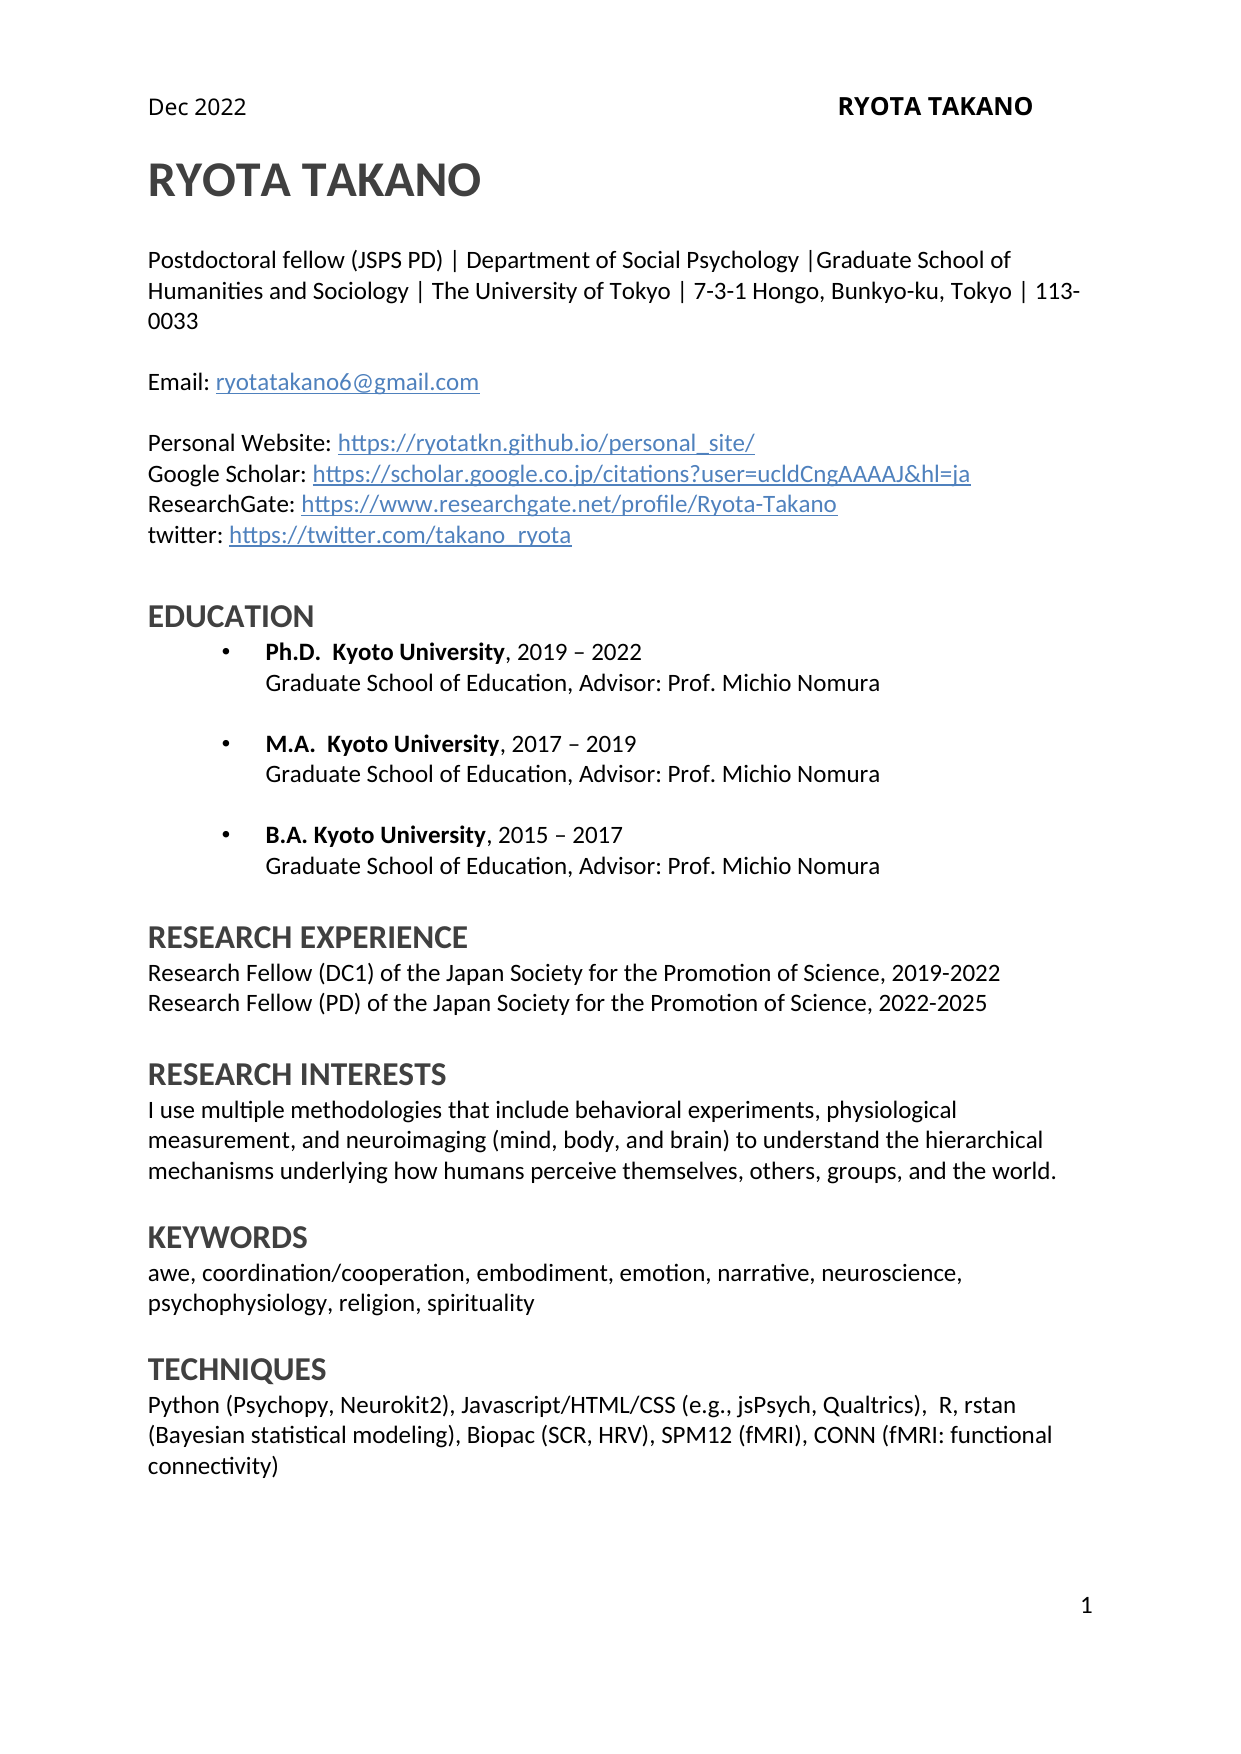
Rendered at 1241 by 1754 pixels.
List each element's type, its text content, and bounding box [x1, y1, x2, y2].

list Graduate School of Education, Advisor: Prof. Michio Nomura [265, 667, 1092, 697]
text Google Scholar: https://scholar.google.co.jp/citations?user=ucldCngAAAAJ&hl=ja [148, 458, 1092, 488]
text Personal Website: https://ryotatkn.github.io/personal_site/ [148, 427, 1092, 458]
text Email: ryotatakano6@gmail.com [148, 366, 1092, 397]
list Ph.D. Kyoto University, 2019 – 2022 [222, 636, 1092, 667]
list B.A. Kyoto University, 2015 – 2017 [222, 819, 1092, 850]
text RESEARCH EXPERIENCE [148, 916, 1092, 957]
text RESEARCH INTERESTS [148, 1053, 1092, 1094]
text KEYWORDS [148, 1216, 1092, 1257]
text RYOTA TAKANO [148, 148, 1092, 209]
text EDUCATION [148, 595, 1092, 636]
text TECHNIQUES [148, 1348, 1092, 1389]
text ResearchGate: https://www.researchgate.net/profile/Ryota-Takano [148, 488, 1092, 519]
text I use multiple methodologies that include behavioral experiments, physiological measurement, and neuroimaging (mind, body, and brain) to understand the hierarchical mechanisms underlying how humans perceive themselves, others, groups, and the world. [148, 1094, 1092, 1186]
text Postdoctoral fellow (JSPS PD) | Department of Social Psychology |Graduate School of Humanities and Sociology | The University of Tokyo | 7-3-1 Hongo, Bunkyo-ku, Tokyo | 113-0033 [148, 244, 1092, 336]
text Python (Psychopy, Neurokit2), Javascript/HTML/CSS (e.g., jsPsych, Qualtrics), R, rstan (Bayesian statistical modeling), Biopac (SCR, HRV), SPM12 (fMRI), CONN (fMRI: functional connectivity) [148, 1389, 1092, 1481]
list Graduate School of Education, Advisor: Prof. Michio Nomura [265, 850, 1092, 880]
list Graduate School of Education, Advisor: Prof. Michio Nomura [265, 758, 1092, 789]
text Research Fellow (DC1) of the Japan Society for the Promotion of Science, 2019-2022 [148, 957, 1092, 987]
text twitter: https://twitter.com/takano_ryota [148, 519, 1092, 549]
text Research Fellow (PD) of the Japan Society for the Promotion of Science, 2022-2025 [148, 987, 1092, 1018]
list M.A. Kyoto University, 2017 – 2019 [222, 728, 1092, 758]
text awe, coordination/cooperation, embodiment, emotion, narrative, neuroscience, psychophysiology, religion, spirituality [148, 1257, 1092, 1318]
